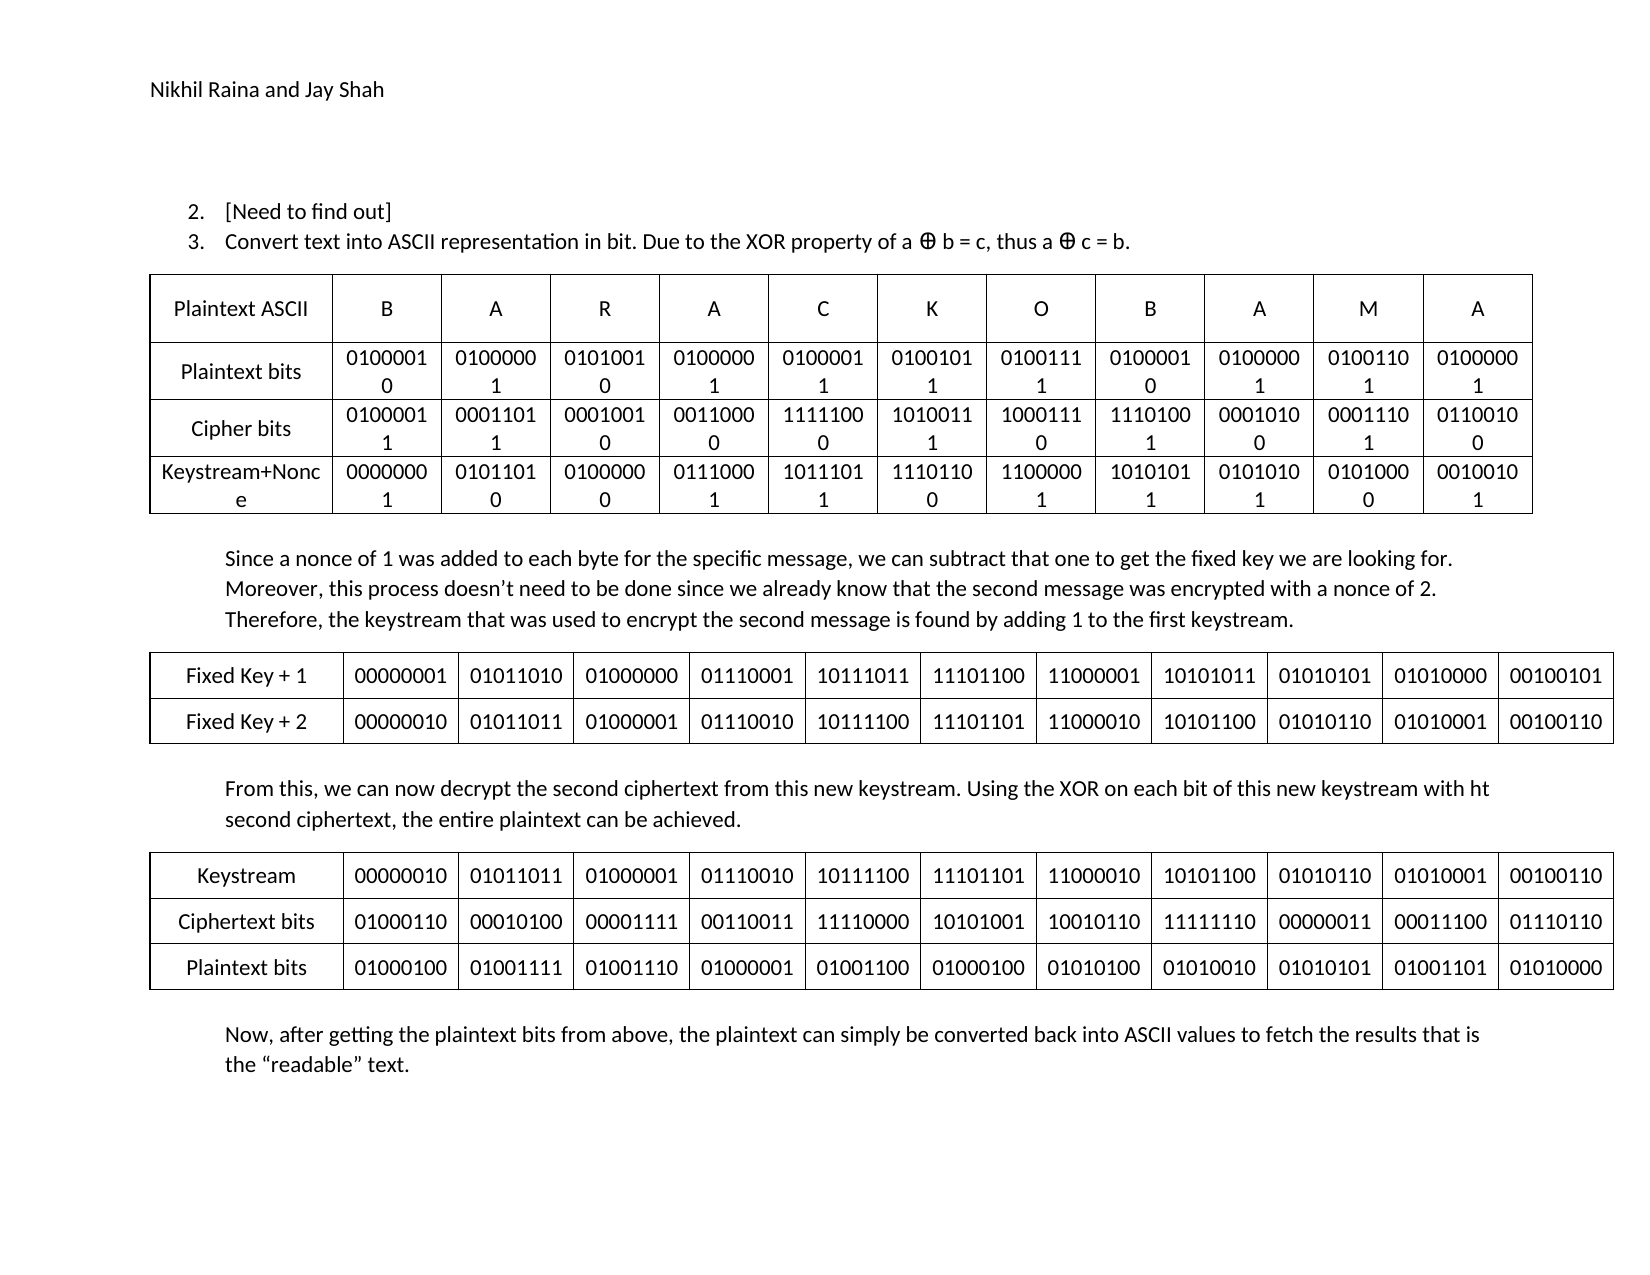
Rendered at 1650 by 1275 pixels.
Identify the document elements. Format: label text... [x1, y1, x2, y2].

table_header K [878, 275, 986, 342]
table_cell 01000001 [660, 343, 768, 399]
table_cell 00100110 [1499, 699, 1613, 743]
table_cell 10010110 [1037, 899, 1151, 943]
table_cell 01010100 [1037, 944, 1151, 989]
table_cell 01000011 [769, 343, 877, 399]
table_header B [333, 275, 441, 342]
table_cell 00100101 [1424, 457, 1532, 513]
table_cell 01001111 [459, 944, 573, 989]
table_cell 11000001 [987, 457, 1095, 513]
table_cell 01010010 [551, 343, 659, 399]
table_cell 01001101 [1314, 343, 1423, 399]
table_cell 01000011 [333, 400, 441, 456]
table_header O [987, 275, 1095, 342]
table_cell 00110000 [660, 400, 768, 456]
table_header Plaintext ASCII [151, 275, 332, 342]
table_header B [1096, 275, 1204, 342]
table_cell 01001011 [878, 343, 986, 399]
list Since a nonce of 1 was added to each byte for the specific message, we can subtract that one to get the fixed key we are looking for. Moreover, this process doesn’t need to be done since we already know that the second message was encrypted with a nonce of 2. Therefore, the keystream that was used to encrypt the second message is found by adding 1 to the first keystream. [225, 544, 1500, 633]
table_cell 01000001 [442, 343, 550, 399]
table_cell 00000011 [1268, 899, 1382, 943]
table_cell Plaintext bits [151, 343, 332, 399]
table_cell 11111000 [769, 400, 877, 456]
table_cell 00010100 [459, 899, 573, 943]
table_cell Keystream+Nonce [151, 457, 332, 513]
list Convert text into ASCII representation in bit. Due to the XOR property of a Ꚛ b = c, thus a Ꚛ c = b. [187, 227, 1500, 255]
table_cell 11000010 [1037, 699, 1151, 743]
table_cell 01000001 [1205, 343, 1313, 399]
table_cell 01000110 [344, 899, 458, 943]
table_cell 01000001 [1424, 343, 1532, 399]
table_cell 01000100 [344, 944, 458, 989]
table_cell 10100111 [878, 400, 986, 456]
table_cell 00011101 [1314, 400, 1423, 456]
table_header A [1424, 275, 1532, 342]
table_cell 10101001 [921, 899, 1036, 943]
table_header A [660, 275, 768, 342]
table_header 01110010 [690, 853, 805, 897]
table_header A [442, 275, 550, 342]
table_header 00000001 [344, 653, 458, 697]
table_cell 01001100 [806, 944, 920, 989]
table_cell 01000010 [1096, 343, 1204, 399]
table_cell Fixed Key + 2 [151, 699, 343, 743]
table_header 01110001 [690, 653, 805, 697]
table_cell 00000001 [333, 457, 441, 513]
table_cell 01100100 [1424, 400, 1532, 456]
table_cell 10101011 [1096, 457, 1204, 513]
table_cell 11111110 [1152, 899, 1267, 943]
table_header C [769, 275, 877, 342]
table_cell 01110001 [660, 457, 768, 513]
table_cell 01000000 [551, 457, 659, 513]
table_header 01010101 [1268, 653, 1382, 697]
table_cell 10101100 [1152, 699, 1267, 743]
table_header 00100110 [1499, 853, 1613, 897]
list [Need to find out] [187, 197, 1500, 225]
table_header 10101011 [1152, 653, 1267, 697]
table_header 01011011 [459, 853, 573, 897]
table_cell 01000001 [690, 944, 805, 989]
table_cell 00110011 [690, 899, 805, 943]
table_cell 00010010 [551, 400, 659, 456]
table_header 11000010 [1037, 853, 1151, 897]
table_cell 01000001 [574, 699, 689, 743]
table_cell 11101001 [1096, 400, 1204, 456]
table_header 01000000 [574, 653, 689, 697]
table_header 11101101 [921, 853, 1036, 897]
table_cell 11101100 [878, 457, 986, 513]
table_header 00100101 [1499, 653, 1613, 697]
table_header Keystream [151, 853, 343, 897]
table_cell 01001101 [1383, 944, 1498, 989]
table_header 01010000 [1383, 653, 1498, 697]
table_cell 00011100 [1383, 899, 1498, 943]
table_cell 10111011 [769, 457, 877, 513]
table_cell 00001111 [574, 899, 689, 943]
table_cell 01001110 [574, 944, 689, 989]
table_cell 01000010 [333, 343, 441, 399]
table_cell 01010101 [1205, 457, 1313, 513]
list Now, after getting the plaintext bits from above, the plaintext can simply be converted back into ASCII values to fetch the results that is the “readable” text. [225, 1020, 1500, 1079]
table_header 10111011 [806, 653, 920, 697]
table_header 10101100 [1152, 853, 1267, 897]
table_cell 10001110 [987, 400, 1095, 456]
table_cell 11101101 [921, 699, 1036, 743]
table_cell 01010000 [1314, 457, 1423, 513]
table_header 01011010 [459, 653, 573, 697]
table_header 01010110 [1268, 853, 1382, 897]
table_cell Cipher bits [151, 400, 332, 456]
table_header 11101100 [921, 653, 1036, 697]
table_cell 01110010 [690, 699, 805, 743]
table_cell 01011011 [459, 699, 573, 743]
table_header 10111100 [806, 853, 920, 897]
table_cell Ciphertext bits [151, 899, 343, 943]
table_header 00000010 [344, 853, 458, 897]
table_header A [1205, 275, 1313, 342]
list From this, we can now decrypt the second ciphertext from this new keystream. Using the XOR on each bit of this new keystream with ht second ciphertext, the entire plaintext can be achieved. [225, 774, 1500, 833]
table_cell 10111100 [806, 699, 920, 743]
table_header Fixed Key + 1 [151, 653, 343, 697]
table_cell 01001111 [987, 343, 1095, 399]
table_header 11000001 [1037, 653, 1151, 697]
table_cell 00000010 [344, 699, 458, 743]
table_header 01000001 [574, 853, 689, 897]
table_cell 01000100 [921, 944, 1036, 989]
table_header M [1314, 275, 1423, 342]
table_cell 01010001 [1383, 699, 1498, 743]
table_cell 01010010 [1152, 944, 1267, 989]
table_header R [551, 275, 659, 342]
table_cell 00011011 [442, 400, 550, 456]
table_cell 00010100 [1205, 400, 1313, 456]
table_cell 01010101 [1268, 944, 1382, 989]
table_cell Plaintext bits [151, 944, 343, 989]
table_cell 01110110 [1499, 899, 1613, 943]
table_header 01010001 [1383, 853, 1498, 897]
table_cell 11110000 [806, 899, 920, 943]
table_cell 01010000 [1499, 944, 1613, 989]
table_cell 01010110 [1268, 699, 1382, 743]
table_cell 01011010 [442, 457, 550, 513]
